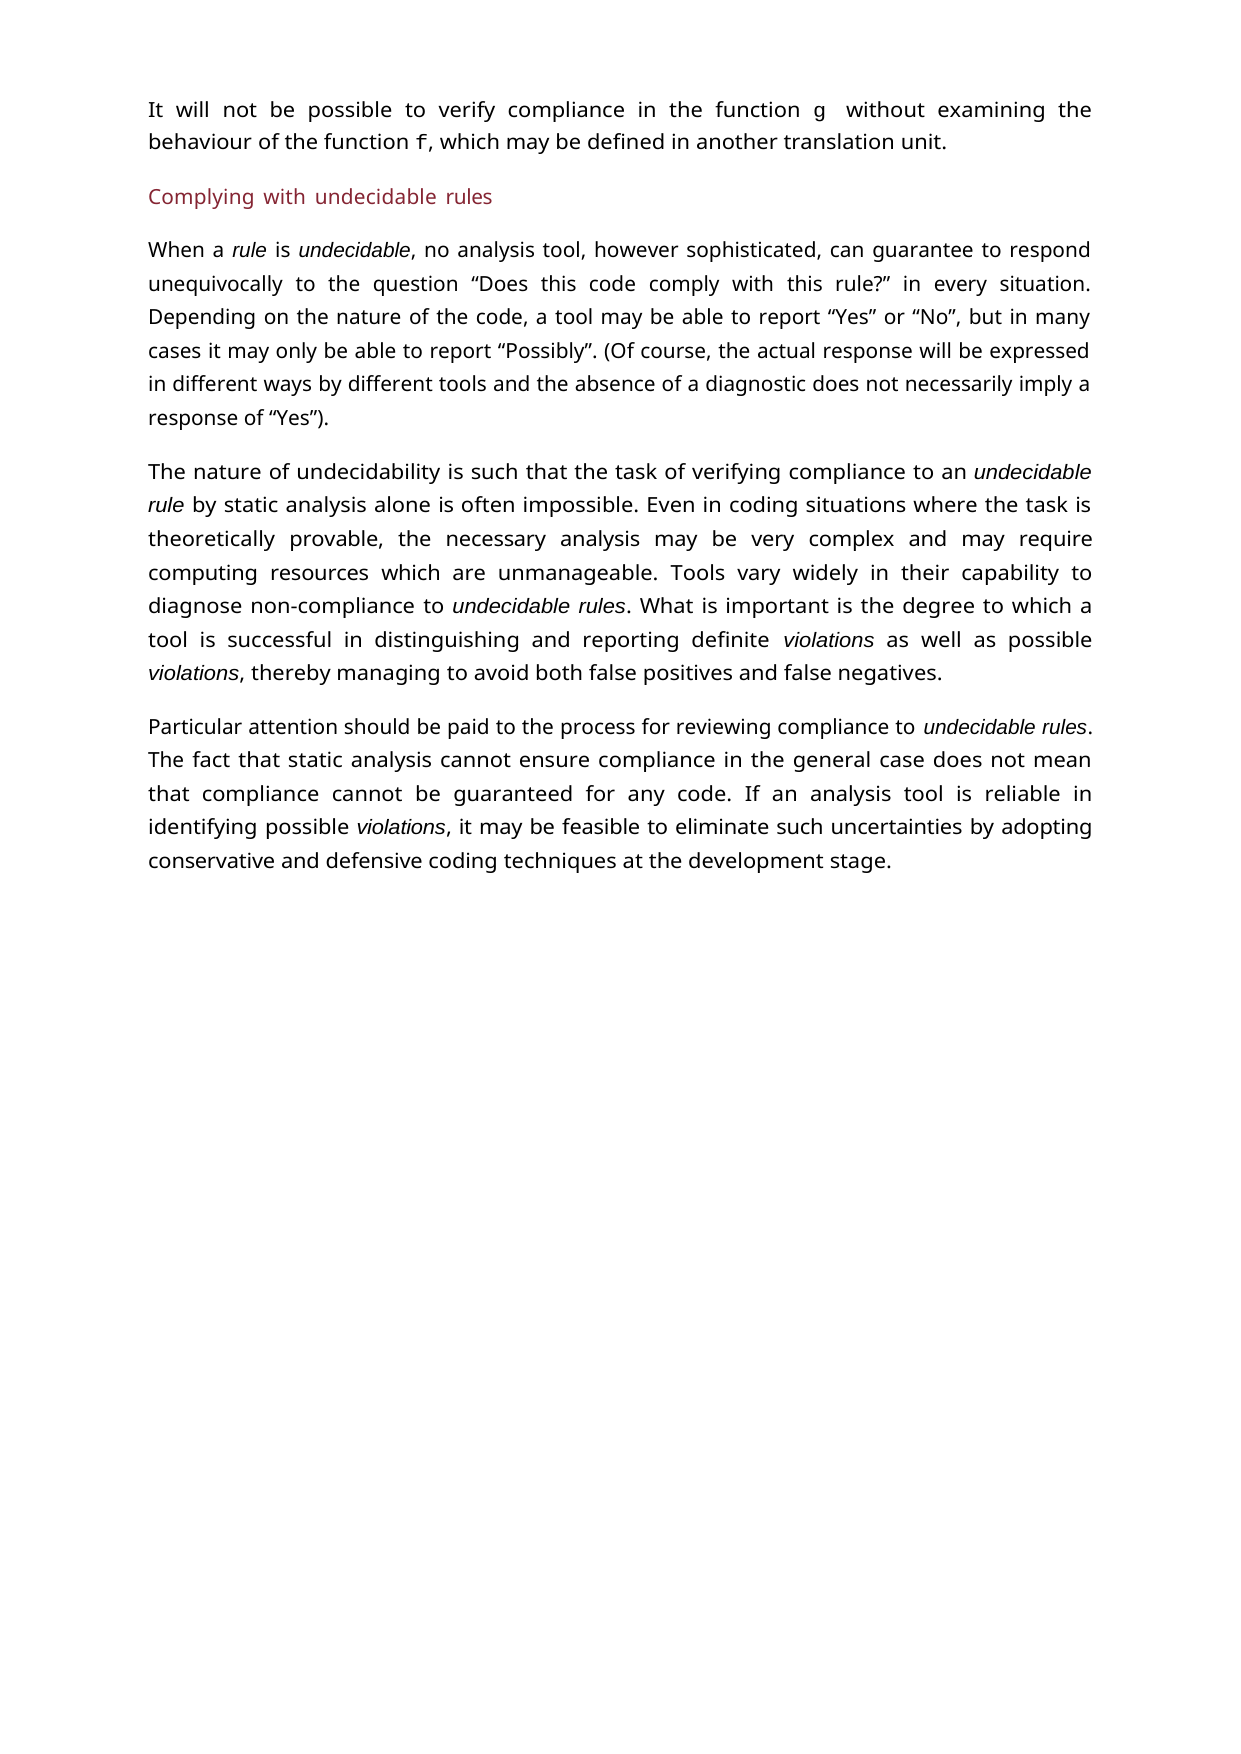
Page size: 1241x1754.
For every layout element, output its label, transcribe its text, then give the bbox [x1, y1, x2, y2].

text It will not be possible to verify compliance in the function g without examining the behaviour of the function f, which may be defined in another translation unit. [148, 95, 1092, 155]
text Complying with undecidable rules [148, 182, 1240, 210]
text Particular attention should be paid to the process for reviewing compliance to undecidable rules. The fact that static analysis cannot ensure compliance in the general case does not mean that compliance cannot be guaranteed for any code. If an analysis tool is reliable in identifying possible violations, it may be feasible to eliminate such uncertainties by adopting conservative and defensive coding techniques at the development stage. [148, 712, 1093, 874]
text The nature of undecidability is such that the task of verifying compliance to an undecidable rule by static analysis alone is often impossible. Even in coding situations where the task is theoretically provable, the necessary analysis may be very complex and may require computing resources which are unmanageable. Tools vary widely in their capability to diagnose non-compliance to undecidable rules. What is important is the degree to which a tool is successful in distinguishing and reporting definite violations as well as possible violations, thereby managing to avoid both false positives and false negatives. [148, 457, 1093, 687]
text When a rule is undecidable, no analysis tool, however sophisticated, can guarantee to respond unequivocally to the question “Does this code comply with this rule?” in every situation. Depending on the nature of the code, a tool may be able to report “Yes” or “No”, but in many cases it may only be able to report “Possibly”. (Of course, the actual response will be expressed in different ways by different tools and the absence of a diagnostic does not necessarily imply a response of “Yes”). [148, 235, 1092, 432]
